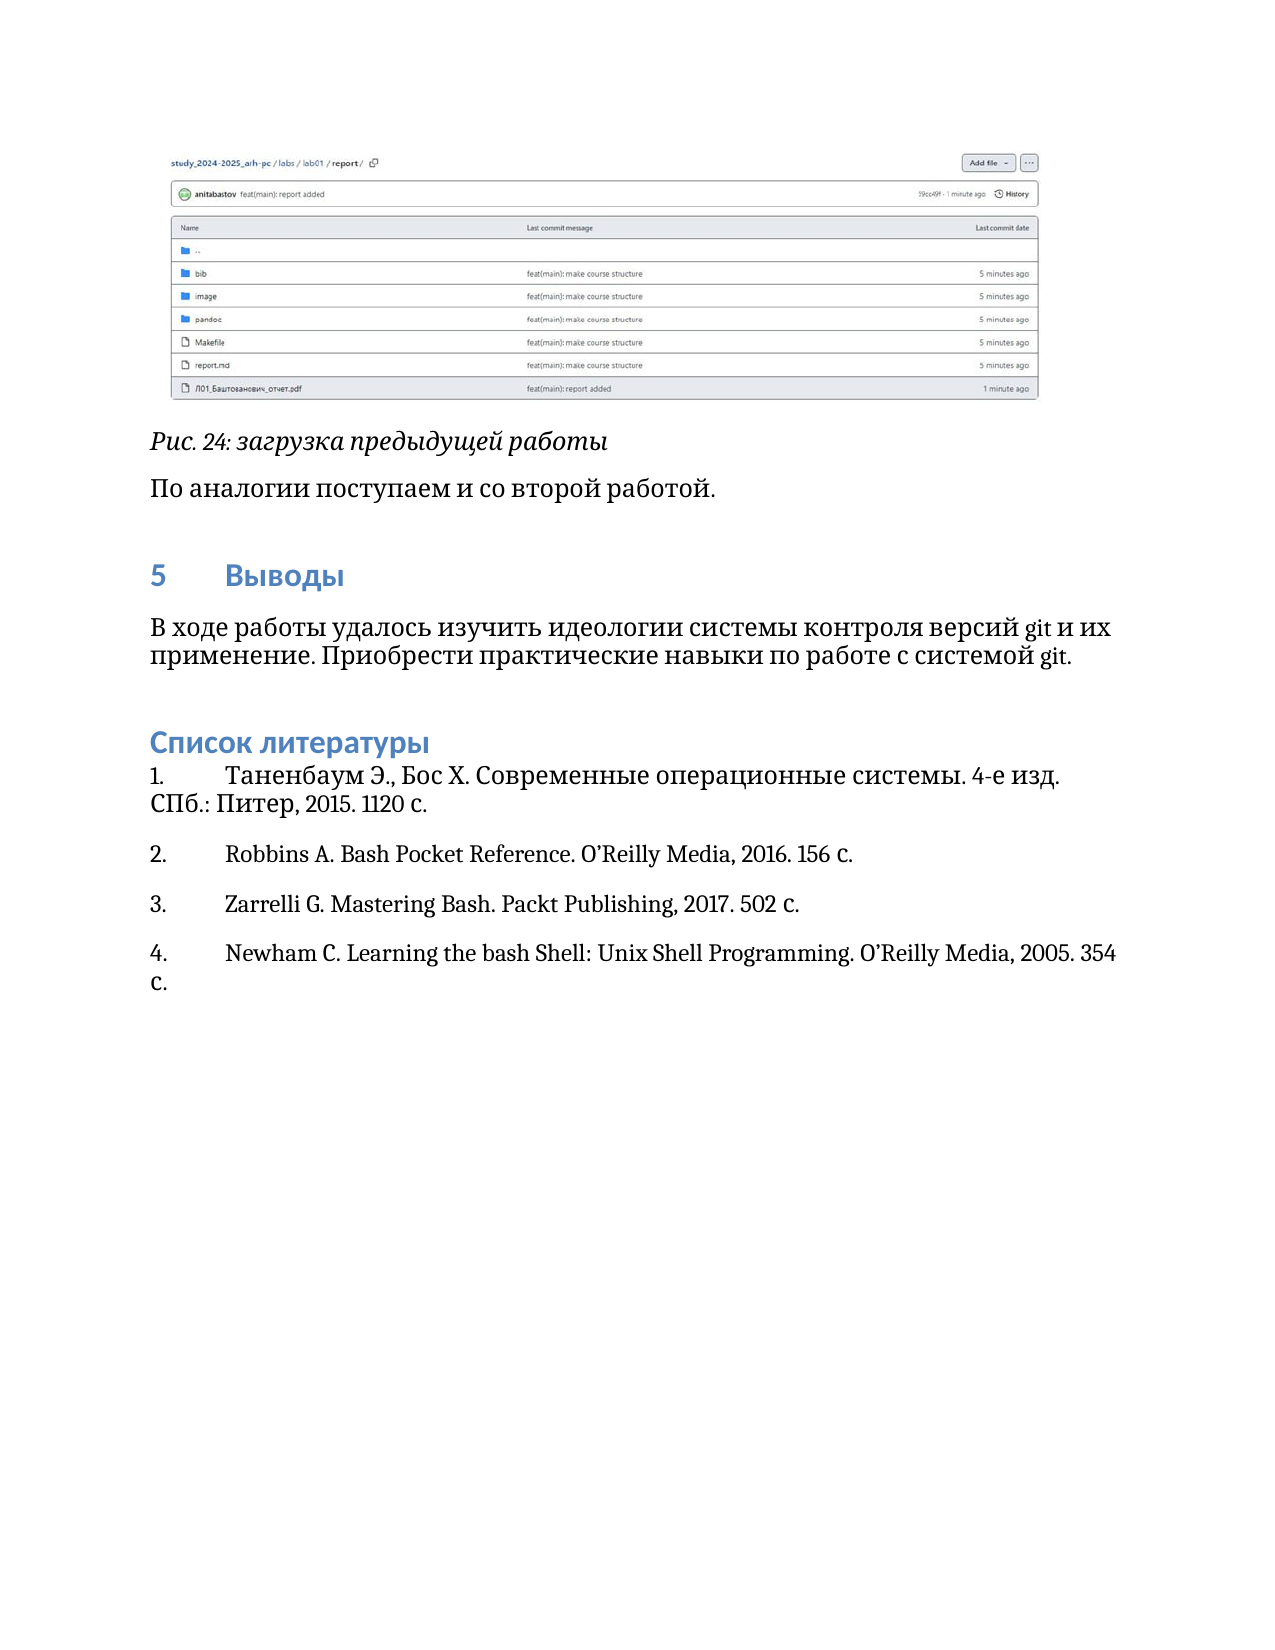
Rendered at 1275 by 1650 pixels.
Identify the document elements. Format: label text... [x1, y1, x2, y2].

text 1. Таненбаум Э., Бос Х. Современные операционные системы. 4-е изд. СПб.: Питер, 2015. 1120 с. [150, 762, 1125, 819]
subtitle Список литературы [150, 721, 1125, 762]
text По аналогии поступаем и со второй работой. [150, 475, 1125, 504]
text 2. Robbins A. Bash Pocket Reference. O’Reilly Media, 2016. 156 с. [150, 840, 1125, 869]
text В ходе работы удалось изучить идеологии системы контроля версий git и их применение. Приобрести практические навыки по работе с системой git. [150, 613, 1125, 671]
subtitle 5 Выводы [150, 554, 1125, 595]
text Рис. 24: загрузка предыдущей работы [150, 428, 1125, 456]
text 4. Newham C. Learning the bash Shell: Unix Shell Programming. O’Reilly Media, 2005. 354 с. [150, 939, 1125, 997]
picture [168, 150, 1044, 407]
text 3. Zarrelli G. Mastering Bash. Packt Publishing, 2017. 502 с. [150, 889, 1125, 918]
